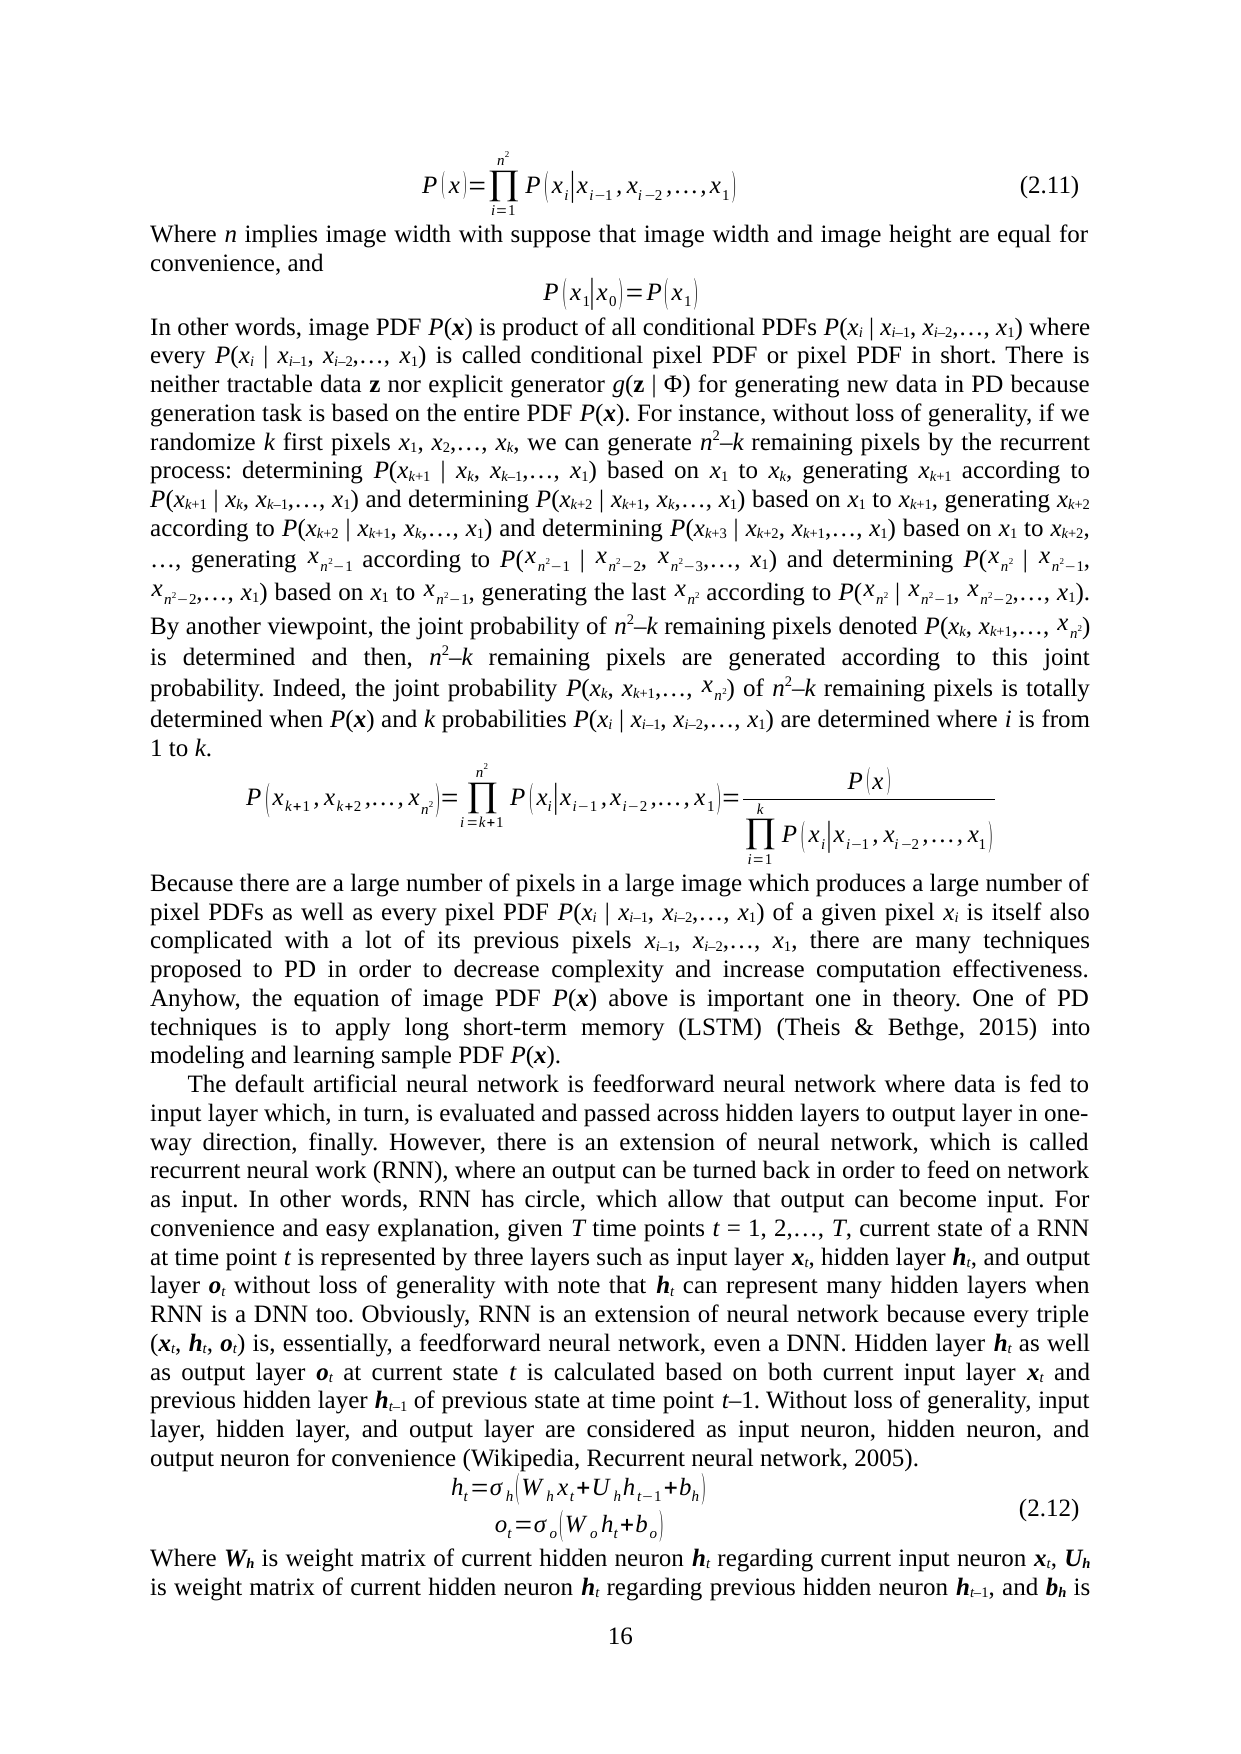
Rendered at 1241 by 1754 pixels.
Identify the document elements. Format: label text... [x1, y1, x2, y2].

text Because there are a large number of pixels in a large image which produces a large number of pixel PDFs as well as every pixel PDF P(xi | xi–1, xi–2,…, x1) of a given pixel xi is itself also complicated with a lot of its previous pixels xi–1, xi–2,…, x1, there are many techniques proposed to PD in order to decrease complexity and increase computation effectiveness. Anyhow, the equation of image PDF P(x) above is important one in theory. One of PD techniques is to apply long short-term memory (LSTM) into modeling and learning sample PDF P(x). [150, 868, 1090, 1069]
text In other words, image PDF P(x) is product of all conditional PDFs P(xi | xi–1, xi–2,…, x1) where every P(xi | xi–1, xi–2,…, x1) is called conditional pixel PDF or pixel PDF in short. There is neither tractable data z nor explicit generator g(z | Φ) for generating new data in PD because generation task is based on the entire PDF P(x). For instance, without loss of generality, if we randomize k first pixels x1, x2,…, xk, we can generate n2–k remaining pixels by the recurrent process: determining P(xk+1 | xk, xk–1,…, x1) based on x1 to xk, generating xk+1 according to P(xk+1 | xk, xk–1,…, x1) and determining P(xk+2 | xk+1, xk,…, x1) based on x1 to xk+1, generating xk+2 according to P(xk+2 | xk+1, xk,…, x1) and determining P(xk+3 | xk+2, xk+1,…, x1) based on x1 to xk+2,…, generating according to P( | , ,…, x1) and determining P( | , ,…, x1) based on x1 to , generating the last according to P( | , ,…, x1). By another viewpoint, the joint probability of n2–k remaining pixels denoted P(xk, xk+1,…, ) is determined and then, n2–k remaining pixels are generated according to this joint probability. Indeed, the joint probability P(xk, xk+1,…, ) of n2–k remaining pixels is totally determined when P(x) and k probabilities P(xi | xi–1, xi–2,…, x1) are determined where i is from 1 to k. [150, 312, 1090, 762]
table_header [150, 1472, 1007, 1543]
text Where n implies image width with suppose that image width and image height are equal for convenience, and [150, 219, 1090, 277]
table_header [150, 150, 1007, 219]
table_header (2.12) [1007, 1472, 1090, 1543]
table_header (2.11) [1007, 150, 1090, 219]
text The default artificial neural network is feedforward neural network where data is fed to input layer which, in turn, is evaluated and passed across hidden layers to output layer in one-way direction, finally. However, there is an extension of neural network, which is called recurrent neural work (RNN), where an output can be turned back in order to feed on network as input. In other words, RNN has circle, which allow that output can become input. For convenience and easy explanation, given T time points t = 1, 2,…, T, current state of a RNN at time point t is represented by three layers such as input layer xt, hidden layer ht, and output layer ot without loss of generality with note that ht can represent many hidden layers when RNN is a DNN too. Obviously, RNN is an extension of neural network because every triple (xt, ht, ot) is, essentially, a feedforward neural network, even a DNN. Hidden layer ht as well as output layer ot at current state t is calculated based on both current input layer xt and previous hidden layer ht–1 of previous state at time point t–1. Without loss of generality, input layer, hidden layer, and output layer are considered as input neuron, hidden neuron, and output neuron for convenience . [150, 1069, 1090, 1472]
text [150, 1543, 1090, 1601]
